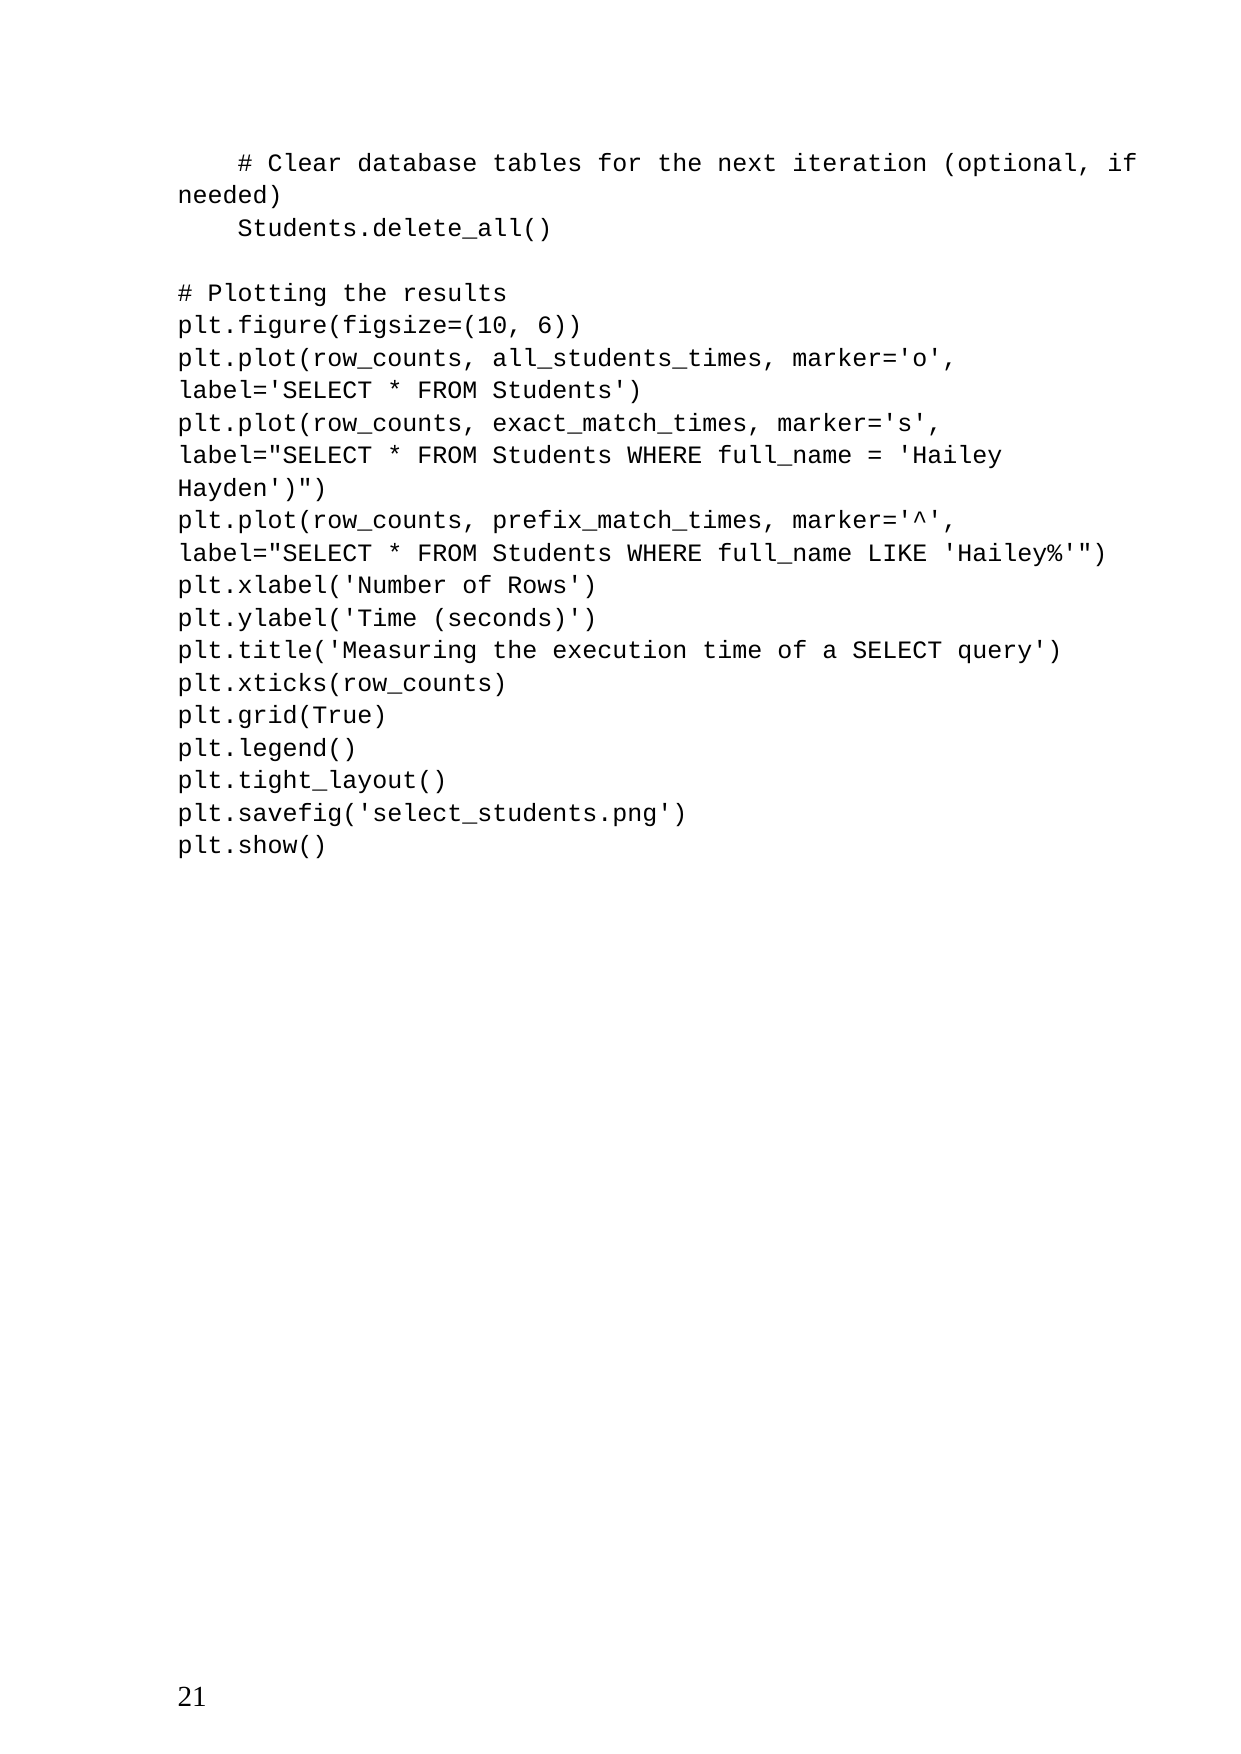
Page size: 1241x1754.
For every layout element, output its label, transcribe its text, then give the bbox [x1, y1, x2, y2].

text plt.title('Measuring the execution time of a SELECT query') [177, 638, 1152, 666]
text plt.tight_layout() [177, 768, 1152, 796]
text plt.plot(row_counts, all_students_times, marker='o', label='SELECT * FROM Students') [177, 346, 1152, 406]
text Students.delete_all() [177, 216, 1152, 244]
text plt.grid(True) [177, 703, 1152, 731]
text # Clear database tables for the next iteration (optional, if needed) [177, 151, 1152, 211]
text plt.plot(row_counts, prefix_match_times, marker='^', label="SELECT * FROM Students WHERE full_name LIKE 'Hailey%'") [177, 508, 1152, 569]
text plt.savefig('select_students.png') [177, 801, 1152, 829]
text plt.plot(row_counts, exact_match_times, marker='s', label="SELECT * FROM Students WHERE full_name = 'Hailey Hayden')") [177, 411, 1152, 504]
text plt.ylabel('Time (seconds)') [177, 606, 1152, 634]
text plt.xlabel('Number of Rows') [177, 573, 1152, 601]
text # Plotting the results [177, 281, 1152, 309]
text plt.figure(figsize=(10, 6)) [177, 313, 1152, 341]
text plt.show() [177, 833, 1152, 861]
text plt.xticks(row_counts) [177, 671, 1152, 699]
text plt.legend() [177, 736, 1152, 764]
